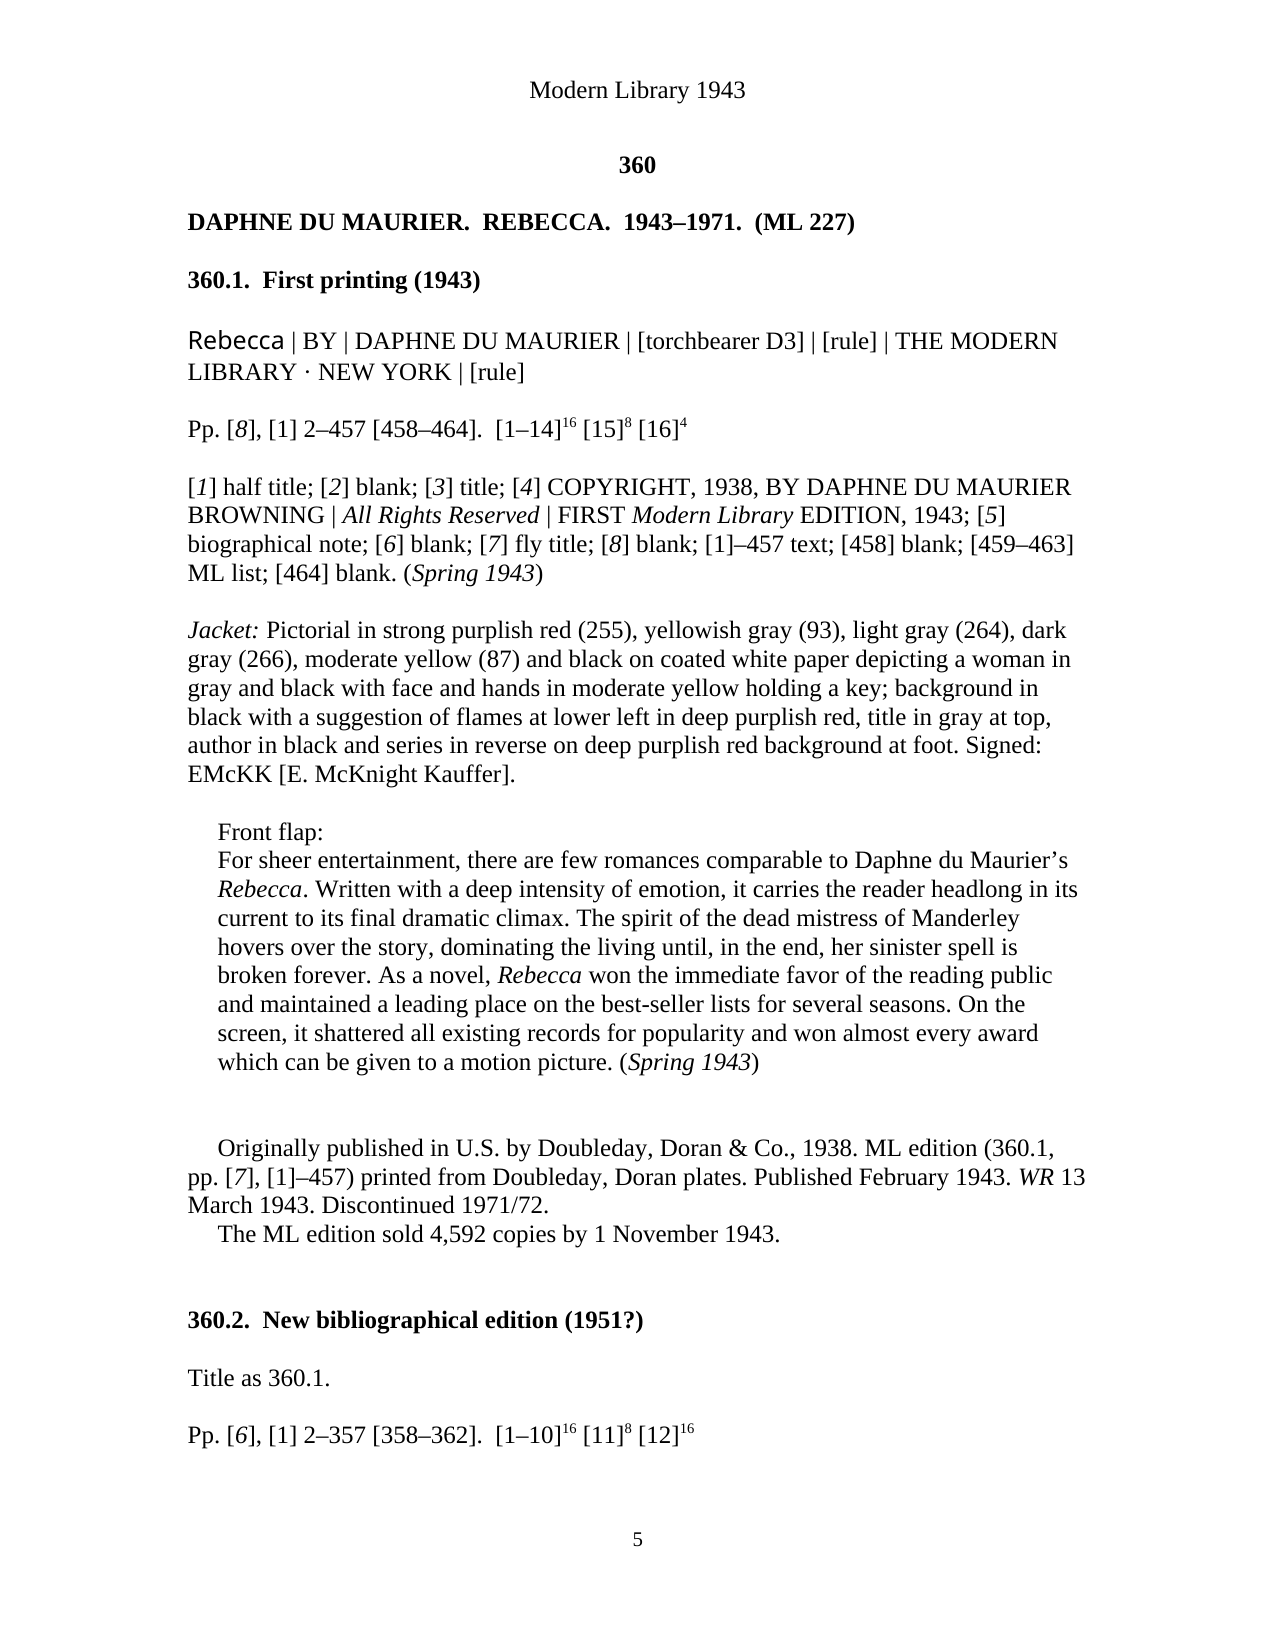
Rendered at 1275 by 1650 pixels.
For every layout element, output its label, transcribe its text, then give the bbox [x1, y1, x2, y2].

text Pp. [6], [1] 2–357 [358–362]. [1–10]16 [11]8 [12]16 [187, 1420, 1087, 1449]
text Pp. [8], [1] 2–457 [458–464]. [1–14]16 [15]8 [16]4 [187, 414, 1087, 443]
text DAPHNE DU MAURIER. REBECCA. 1943–1971. (ML 227) [187, 207, 1087, 236]
text Jacket: Pictorial in strong purplish red (255), yellowish gray (93), light gray (264), dark gray (266), moderate yellow (87) and black on coated white paper depicting a woman in gray and black with face and hands in moderate yellow holding a key; background in black with a suggestion of flames at lower left in deep purplish red, title in gray at top, author in black and series in reverse on deep purplish red background at foot. Signed: EMcKK [E. McKnight Kauffer]. [187, 615, 1087, 788]
text Originally published in U.S. by Doubleday, Doran & Co., 1938. ML edition (360.1, pp. [7], [1]–457) printed from Doubleday, Doran plates. Published February 1943. WR 13 March 1943. Discontinued 1971/72. [187, 1133, 1087, 1219]
text 360 [187, 150, 1087, 179]
text [1] half title; [2] blank; [3] title; [4] COPYRIGHT, 1938, BY DAPHNE DU MAURIER BROWNING | All Rights Reserved | FIRST Modern Library EDITION, 1943; [5] biographical note; [6] blank; [7] fly title; [8] blank; [1]–457 text; [458] blank; [459–463] ML list; [464] blank. (Spring 1943) [187, 472, 1087, 587]
text Rebecca | BY | DAPHNE DU MAURIER | [torchbearer D3] | [rule] | THE MODERN LIBRARY · NEW YORK | [rule] [187, 322, 1087, 385]
text Title as 360.1. [187, 1363, 1087, 1392]
text 360.2. New bibliographical edition (1951?) [187, 1305, 1087, 1334]
text The ML edition sold 4,592 copies by 1 November 1943. [187, 1219, 1087, 1248]
text 360.1. First printing (1943) [187, 265, 1087, 294]
text Front flap: [187, 817, 1087, 845]
text For sheer entertainment, there are few romances comparable to Daphne du Maurier’s Rebecca. Written with a deep intensity of emotion, it carries the reader headlong in its current to its final dramatic climax. The spirit of the dead mistress of Manderley hovers over the story, dominating the living until, in the end, her sinister spell is broken forever. As a novel, Rebecca won the immediate favor of the reading public and maintained a leading place on the best-seller lists for several seasons. On the screen, it shattered all existing records for popularity and won almost every award which can be given to a motion picture. (Spring 1943) [217, 845, 1087, 1075]
